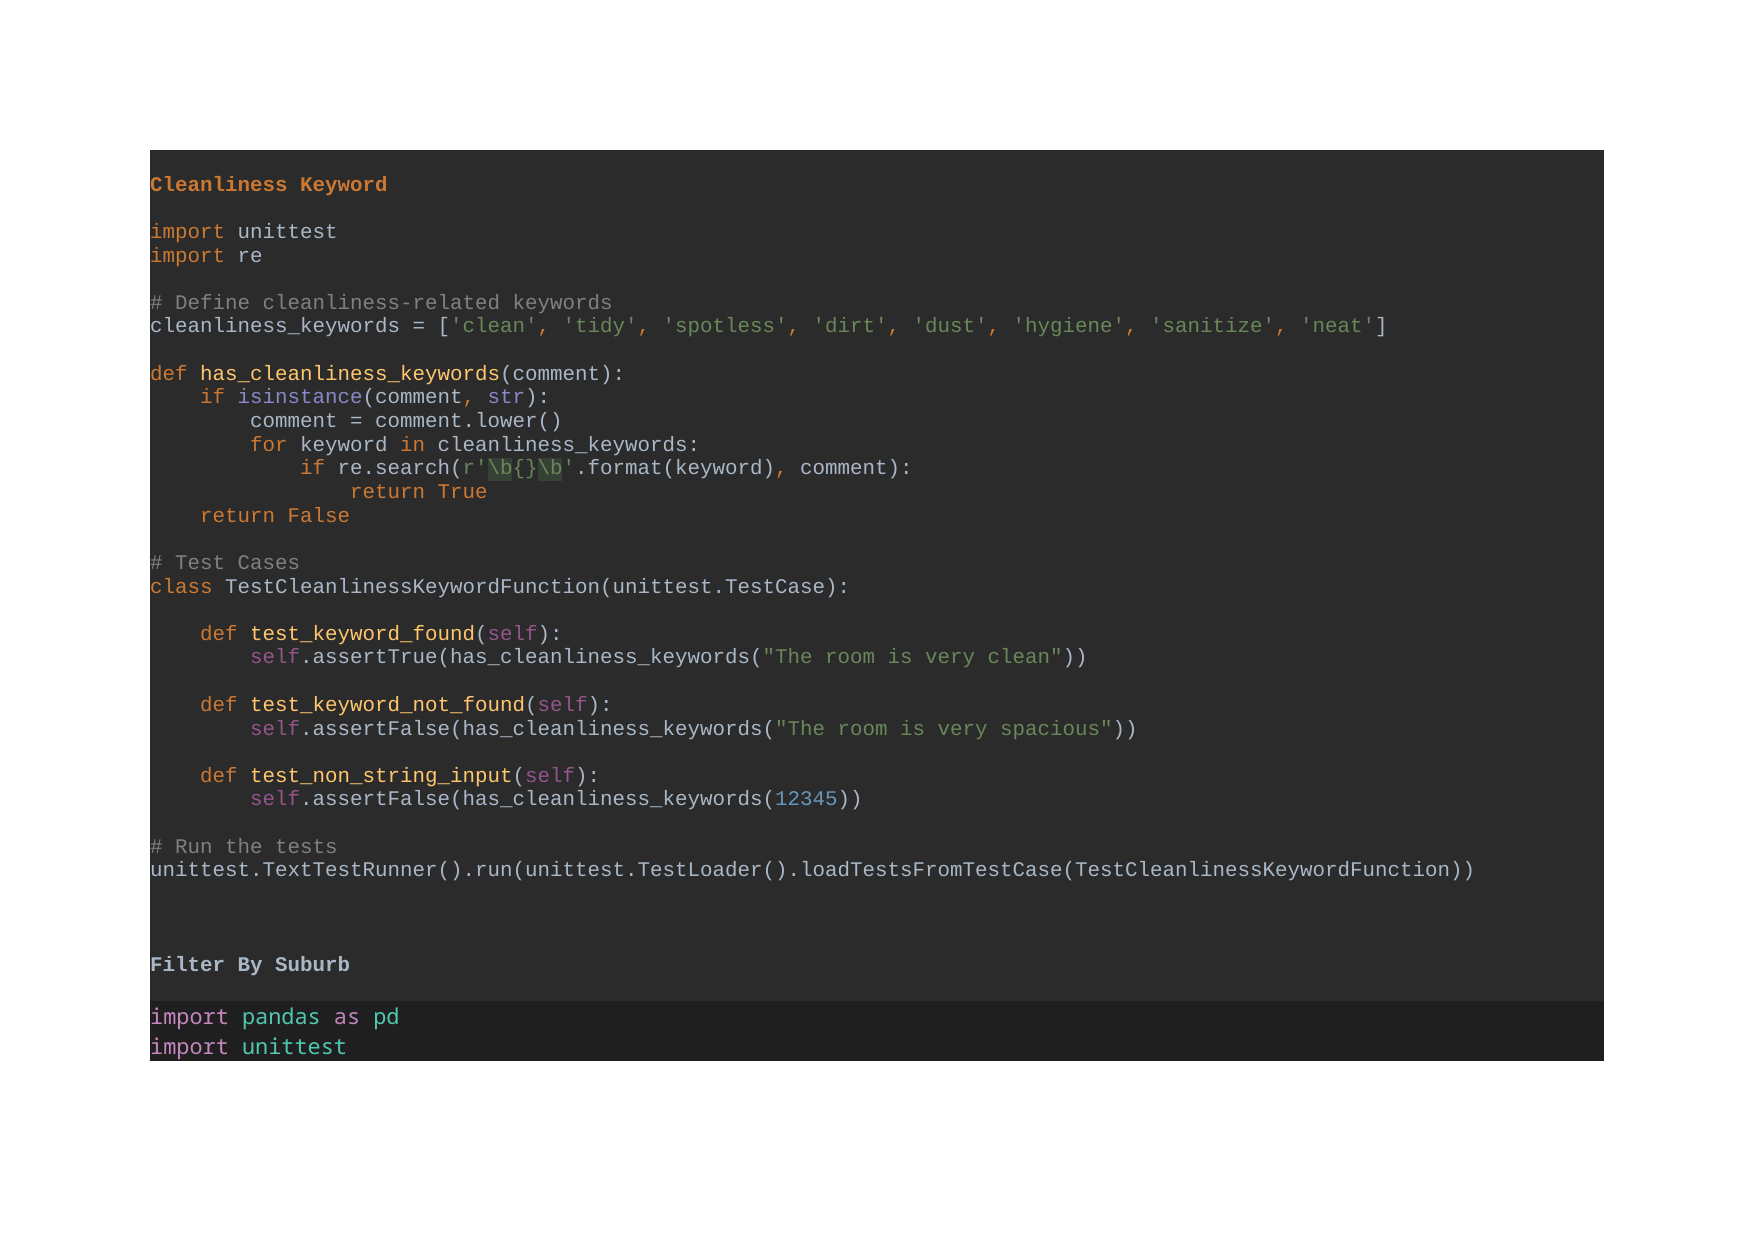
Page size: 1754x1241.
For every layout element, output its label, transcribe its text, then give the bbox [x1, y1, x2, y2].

text Cleanliness Keyword [150, 174, 1604, 197]
text import pandas as pd [150, 1001, 1604, 1031]
text import unittest [150, 1031, 1604, 1061]
text Filter By Suburb [150, 954, 1604, 978]
text import unittest import re # Define cleanliness-related keywords cleanliness_keywords = ['clean', 'tidy', 'spotless', 'dirt', 'dust', 'hygiene', 'sanitize', 'neat'] def has_cleanliness_keywords(comment): if isinstance(comment, str): comment = comment.lower() for keyword in cleanliness_keywords: if re.search(r'\b{}\b'.format(keyword), comment): return True return False # Test Cases class TestCleanlinessKeywordFunction(unittest.TestCase): def test_keyword_found(self): self.assertTrue(has_cleanliness_keywords("The room is very clean")) def test_keyword_not_found(self): self.assertFalse(has_cleanliness_keywords("The room is very spacious")) def test_non_string_input(self): self.assertFalse(has_cleanliness_keywords(12345)) # Run the tests unittest.TextTestRunner().run(unittest.TestLoader().loadTestsFromTestCase(TestCleanlinessKeywordFunction)) [150, 221, 1604, 883]
